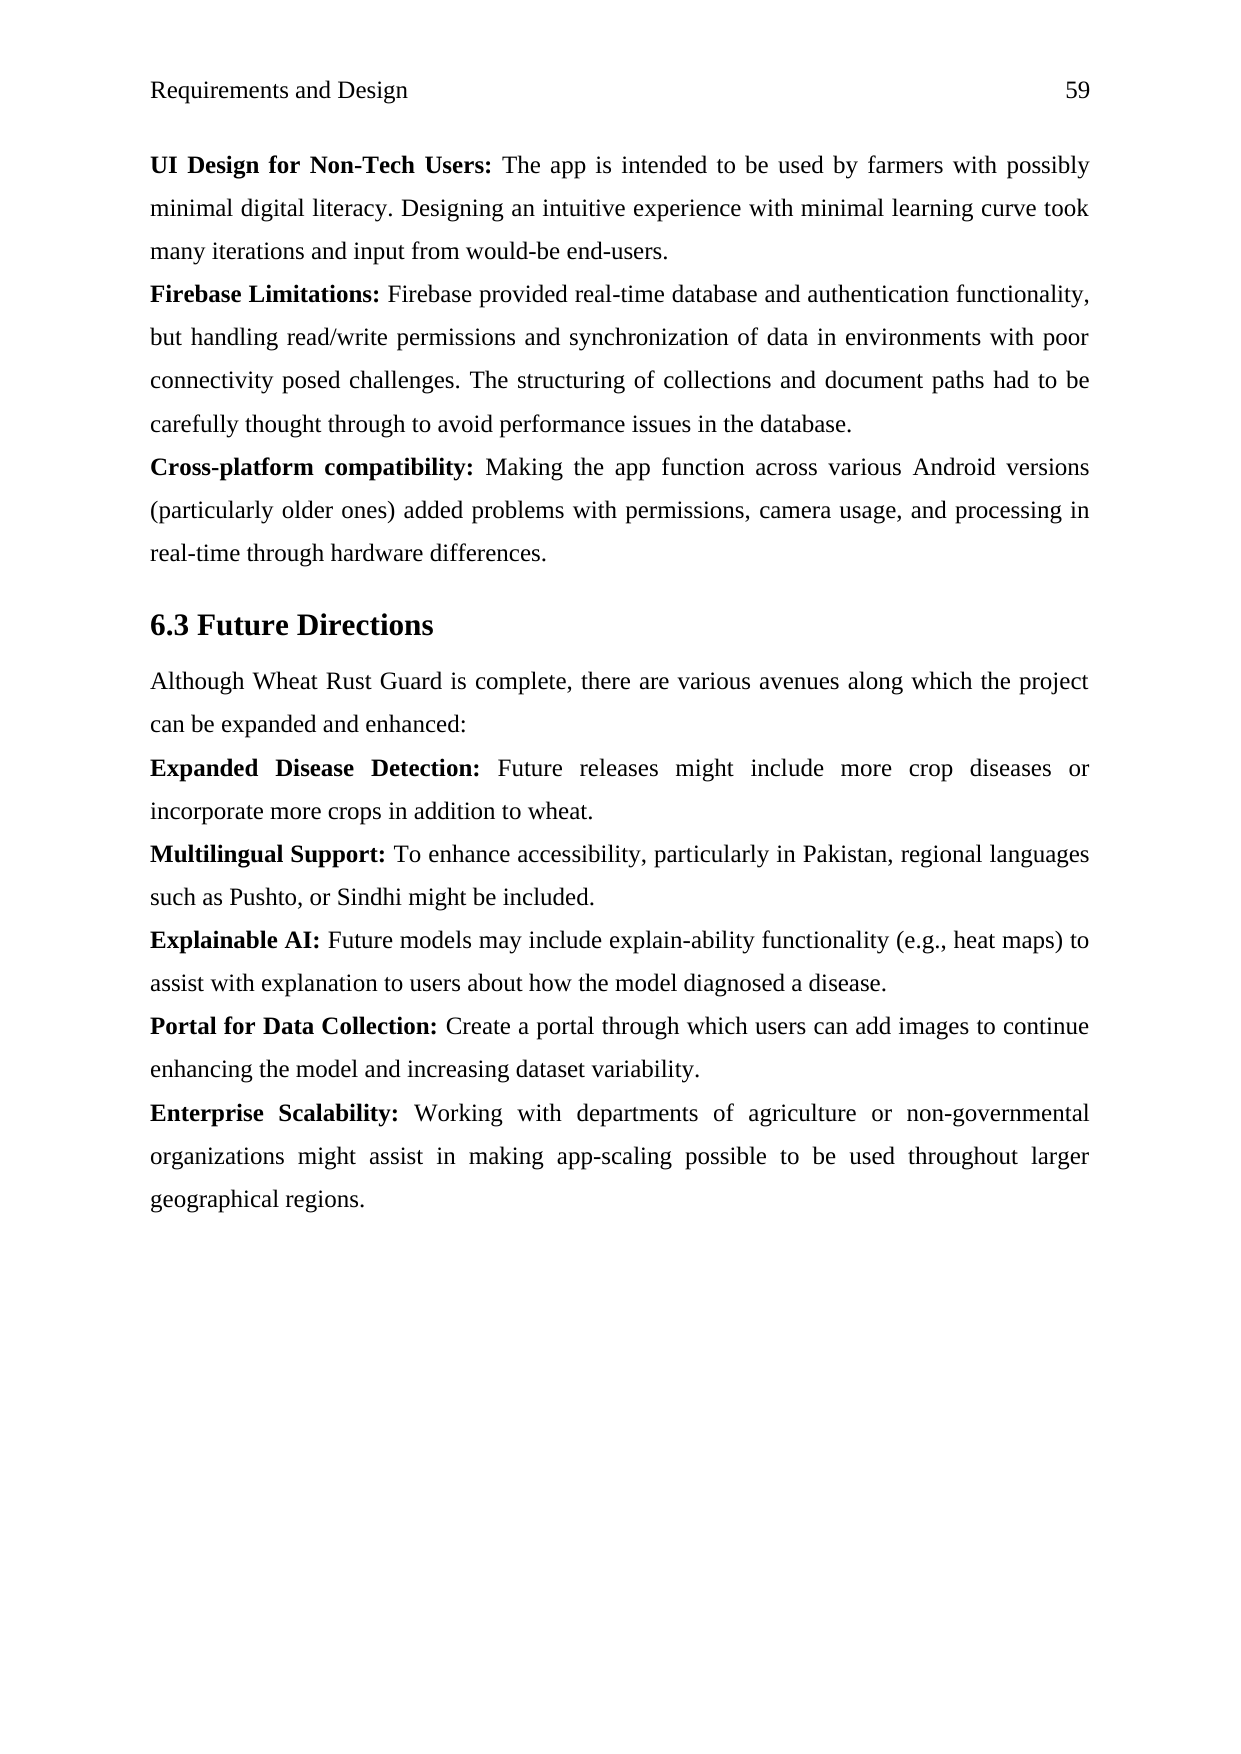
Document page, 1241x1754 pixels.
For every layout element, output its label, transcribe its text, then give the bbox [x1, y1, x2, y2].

text Explainable AI: Future models may include explain-ability functionality (e.g., heat maps) to assist with explanation to users about how the model diagnosed a disease. [150, 925, 1090, 997]
text UI Design for Non-Tech Users: The app is intended to be used by farmers with possibly minimal digital literacy. Designing an intuitive experience with minimal learning curve took many iterations and input from would-be end-users. [150, 150, 1090, 265]
text Firebase Limitations: Firebase provided real-time database and authentication functionality, but handling read/write permissions and synchronization of data in environments with poor connectivity posed challenges. The structuring of collections and document paths had to be carefully thought through to avoid performance issues in the database. [150, 279, 1090, 437]
text Enterprise Scalability: Working with departments of agriculture or non-governmental organizations might assist in making app-scaling possible to be used throughout larger geographical regions. [150, 1098, 1090, 1213]
subtitle Future Directions [150, 606, 1090, 642]
text Cross-platform compatibility: Making the app function across various Android versions (particularly older ones) added problems with permissions, camera usage, and processing in real-time through hardware differences. [150, 452, 1090, 567]
text Expanded Disease Detection: Future releases might include more crop diseases or incorporate more crops in addition to wheat. [150, 753, 1090, 824]
text Multilingual Support: To enhance accessibility, particularly in Pakistan, regional languages such as Pushto, or Sindhi might be included. [150, 839, 1090, 911]
text Although Wheat Rust Guard is complete, there are various avenues along which the project can be expanded and enhanced: [150, 666, 1090, 738]
text Portal for Data Collection: Create a portal through which users can add images to continue enhancing the model and increasing dataset variability. [150, 1011, 1090, 1083]
